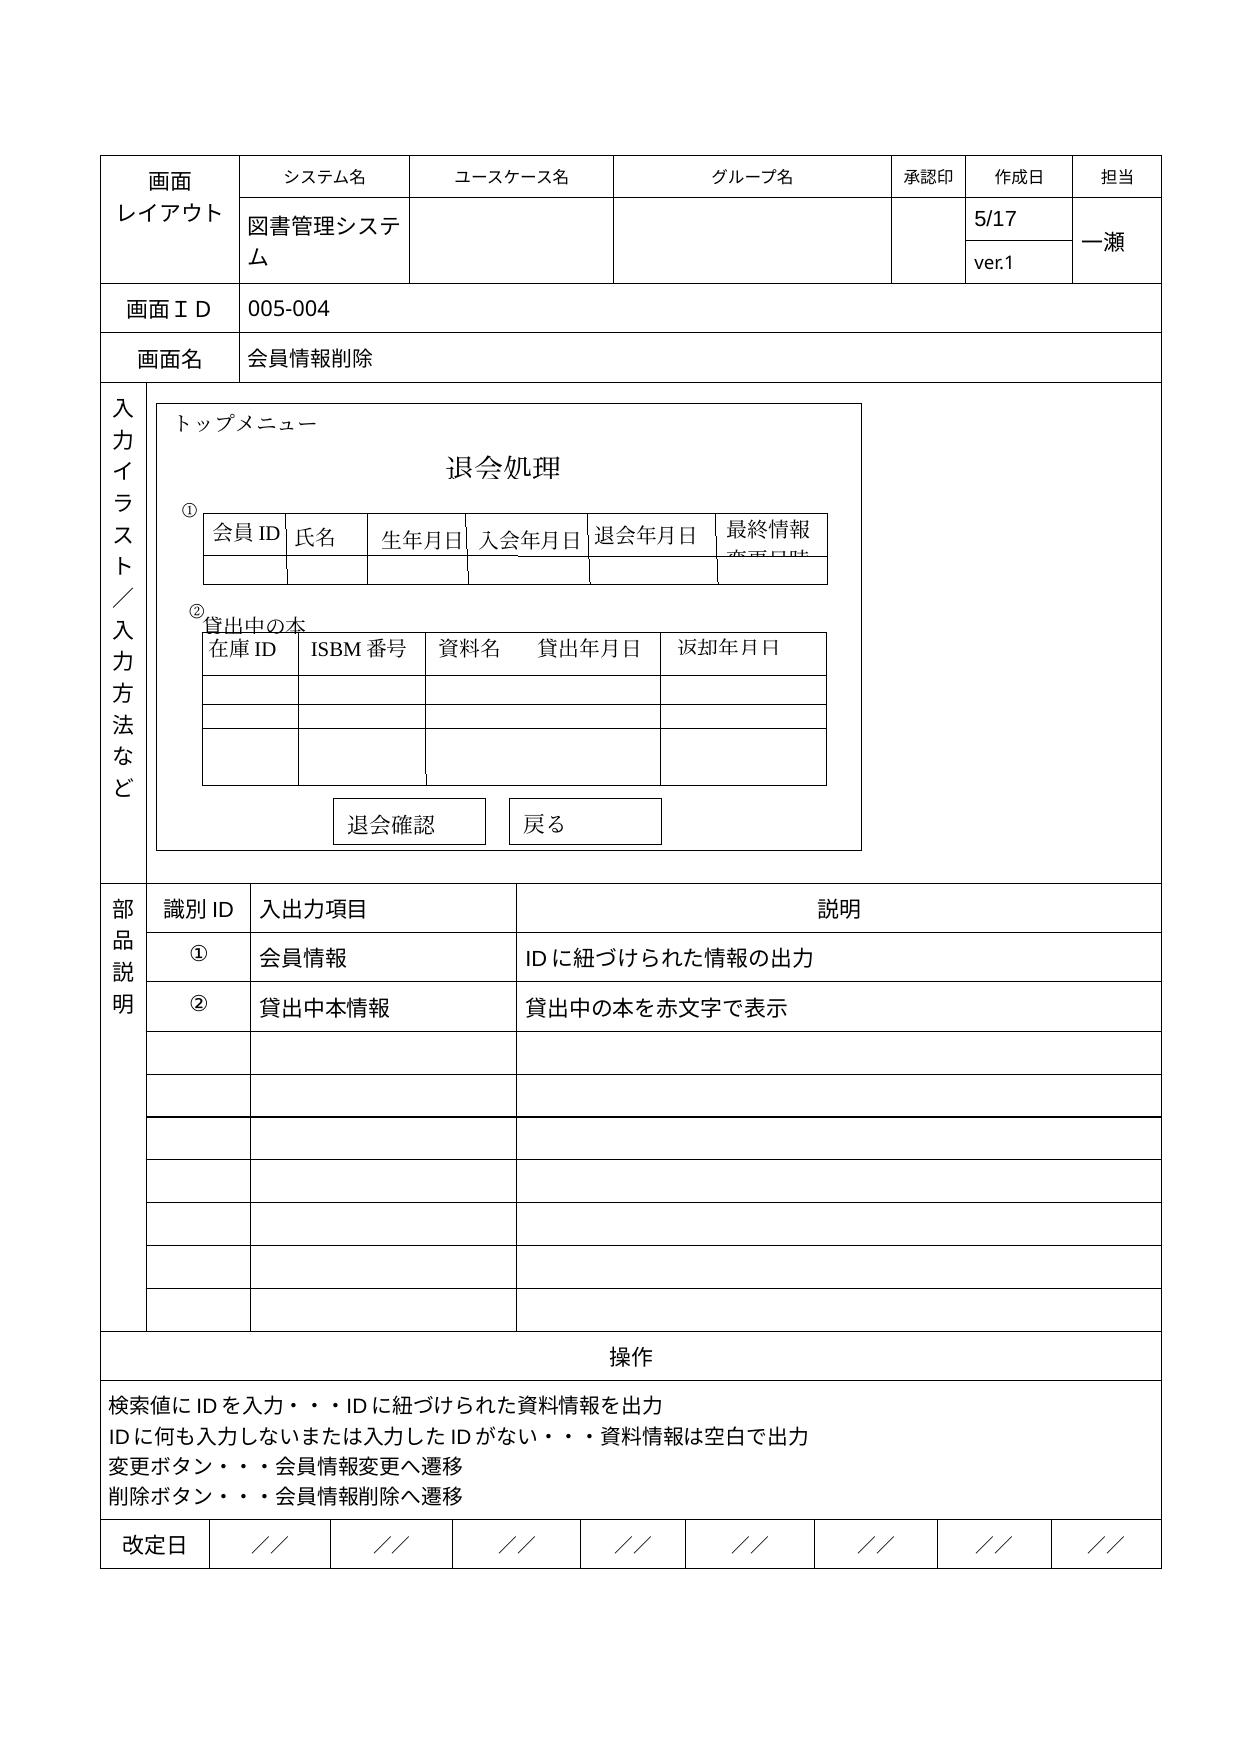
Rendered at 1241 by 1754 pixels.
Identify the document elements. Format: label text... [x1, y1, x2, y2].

table_cell [517, 1203, 1161, 1245]
table_cell 改定日 [101, 1520, 209, 1568]
table_cell 識別ID [147, 884, 250, 932]
table_cell ／／ [210, 1520, 330, 1568]
table_cell [251, 1075, 516, 1116]
table_cell [251, 1118, 516, 1159]
table_cell 会員情報削除 [240, 333, 1161, 382]
table_cell ／／ [331, 1520, 452, 1568]
table_cell ／／ [453, 1520, 580, 1568]
table_cell 画面ＩＤ [101, 284, 239, 332]
table_cell [147, 1075, 250, 1116]
table_cell ② [147, 982, 250, 1031]
table_cell [147, 1160, 250, 1202]
table_cell [614, 198, 891, 283]
table_cell [517, 1118, 1161, 1159]
table_header システム名 [240, 156, 409, 197]
table_cell ／／ [686, 1520, 814, 1568]
table_cell [251, 1032, 516, 1073]
table_header 画面 レイアウト [101, 156, 239, 283]
table_cell ver.1 [966, 241, 1072, 283]
table_cell 入力イラスト／入力方法など [101, 383, 146, 882]
table_cell [147, 383, 1161, 882]
table_cell [517, 1160, 1161, 1202]
table_header 承認印 [892, 156, 965, 197]
table_cell 一瀬 [1073, 198, 1161, 283]
table_cell [147, 1289, 250, 1331]
table_cell 説明 [517, 884, 1161, 932]
table_cell [517, 1032, 1161, 1073]
table_cell ／／ [581, 1520, 685, 1568]
table_cell 貸出中本情報 [251, 982, 516, 1031]
table_cell 画面名 [101, 333, 239, 382]
table_cell [410, 198, 613, 283]
table_cell [517, 1289, 1161, 1331]
table_cell 操作 [101, 1332, 1161, 1380]
table_cell ① [147, 933, 250, 981]
table_header 担当 [1073, 156, 1161, 197]
table_cell [147, 1203, 250, 1245]
table_cell [147, 1032, 250, 1073]
table_cell [251, 1289, 516, 1331]
table_cell [147, 1118, 250, 1159]
table_cell ／／ [1052, 1520, 1161, 1568]
table_cell [251, 1160, 516, 1202]
table_cell [517, 1075, 1161, 1116]
table_cell ／／ [938, 1520, 1051, 1568]
table_cell IDに紐づけられた情報の出力 [517, 933, 1161, 981]
table_cell 検索値にIDを入力・・・IDに紐づけられた資料情報を出力 IDに何も入力しないまたは入力したIDがない・・・資料情報は空白で出力 変更ボタン・・・会員情報変更へ遷移 削除ボタン・・・会員情報削除へ遷移 [101, 1381, 1161, 1519]
table_cell [251, 1246, 516, 1288]
table_cell [251, 1203, 516, 1245]
table_cell 貸出中の本を赤文字で表示 [517, 982, 1161, 1031]
table_cell 005-004 [240, 284, 1161, 332]
table_header グループ名 [614, 156, 891, 197]
table_cell ／／ [815, 1520, 937, 1568]
table_cell 会員情報 [251, 933, 516, 981]
table_cell [892, 198, 965, 283]
table_header ユースケース名 [410, 156, 613, 197]
table_cell [517, 1246, 1161, 1288]
table_cell 入出力項目 [251, 884, 516, 932]
table_cell [147, 1246, 250, 1288]
table_cell 5/17 [966, 198, 1072, 240]
table_cell 図書管理システム [240, 198, 409, 283]
table_cell 部品説明 [101, 884, 146, 1331]
table_header 作成日 [966, 156, 1072, 197]
